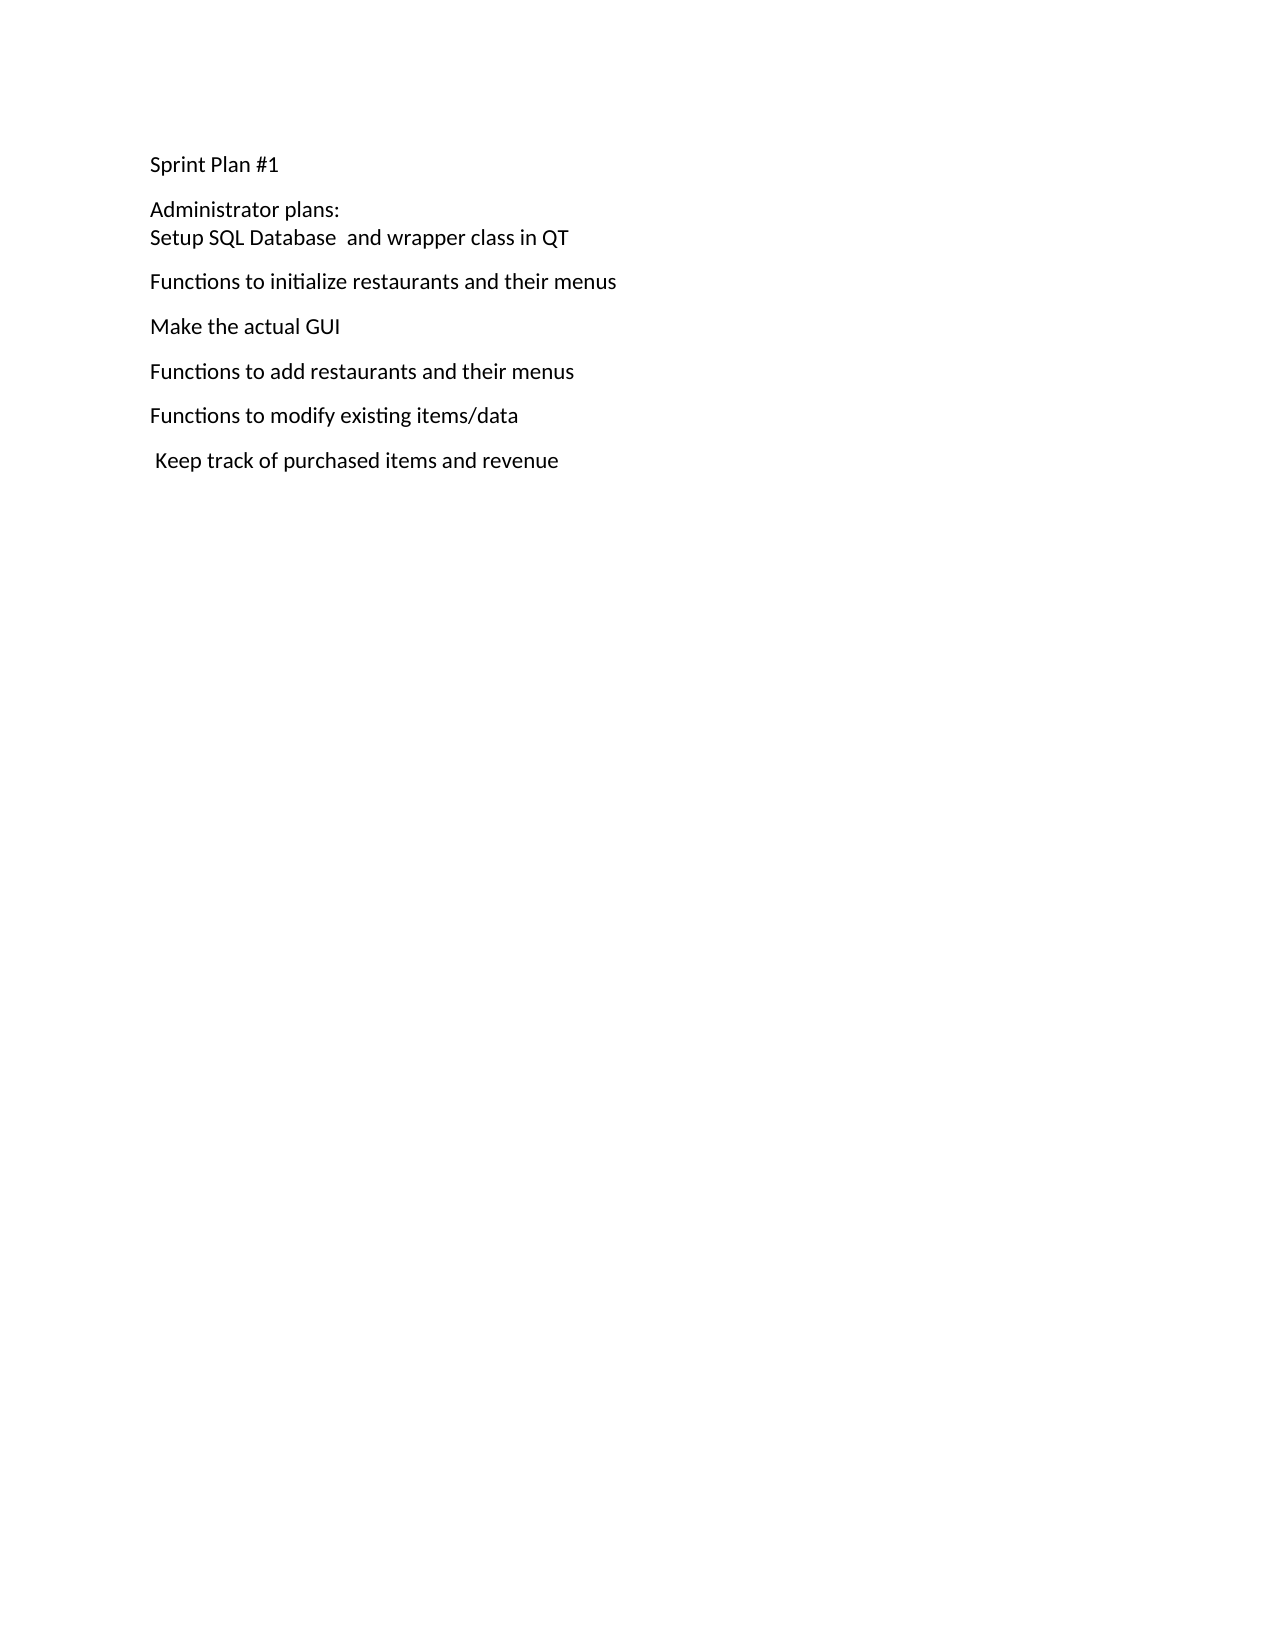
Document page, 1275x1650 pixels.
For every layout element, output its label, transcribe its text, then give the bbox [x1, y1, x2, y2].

text Sprint Plan #1 [150, 150, 1125, 178]
text Keep track of purchased items and revenue [150, 446, 1125, 474]
text Functions to modify existing items/data [150, 401, 1125, 429]
text Administrator plans: Setup SQL Database and wrapper class in QT [150, 195, 1125, 251]
text Functions to initialize restaurants and their menus [150, 267, 1125, 295]
text Functions to add restaurants and their menus [150, 357, 1125, 385]
text Make the actual GUI [150, 312, 1125, 340]
